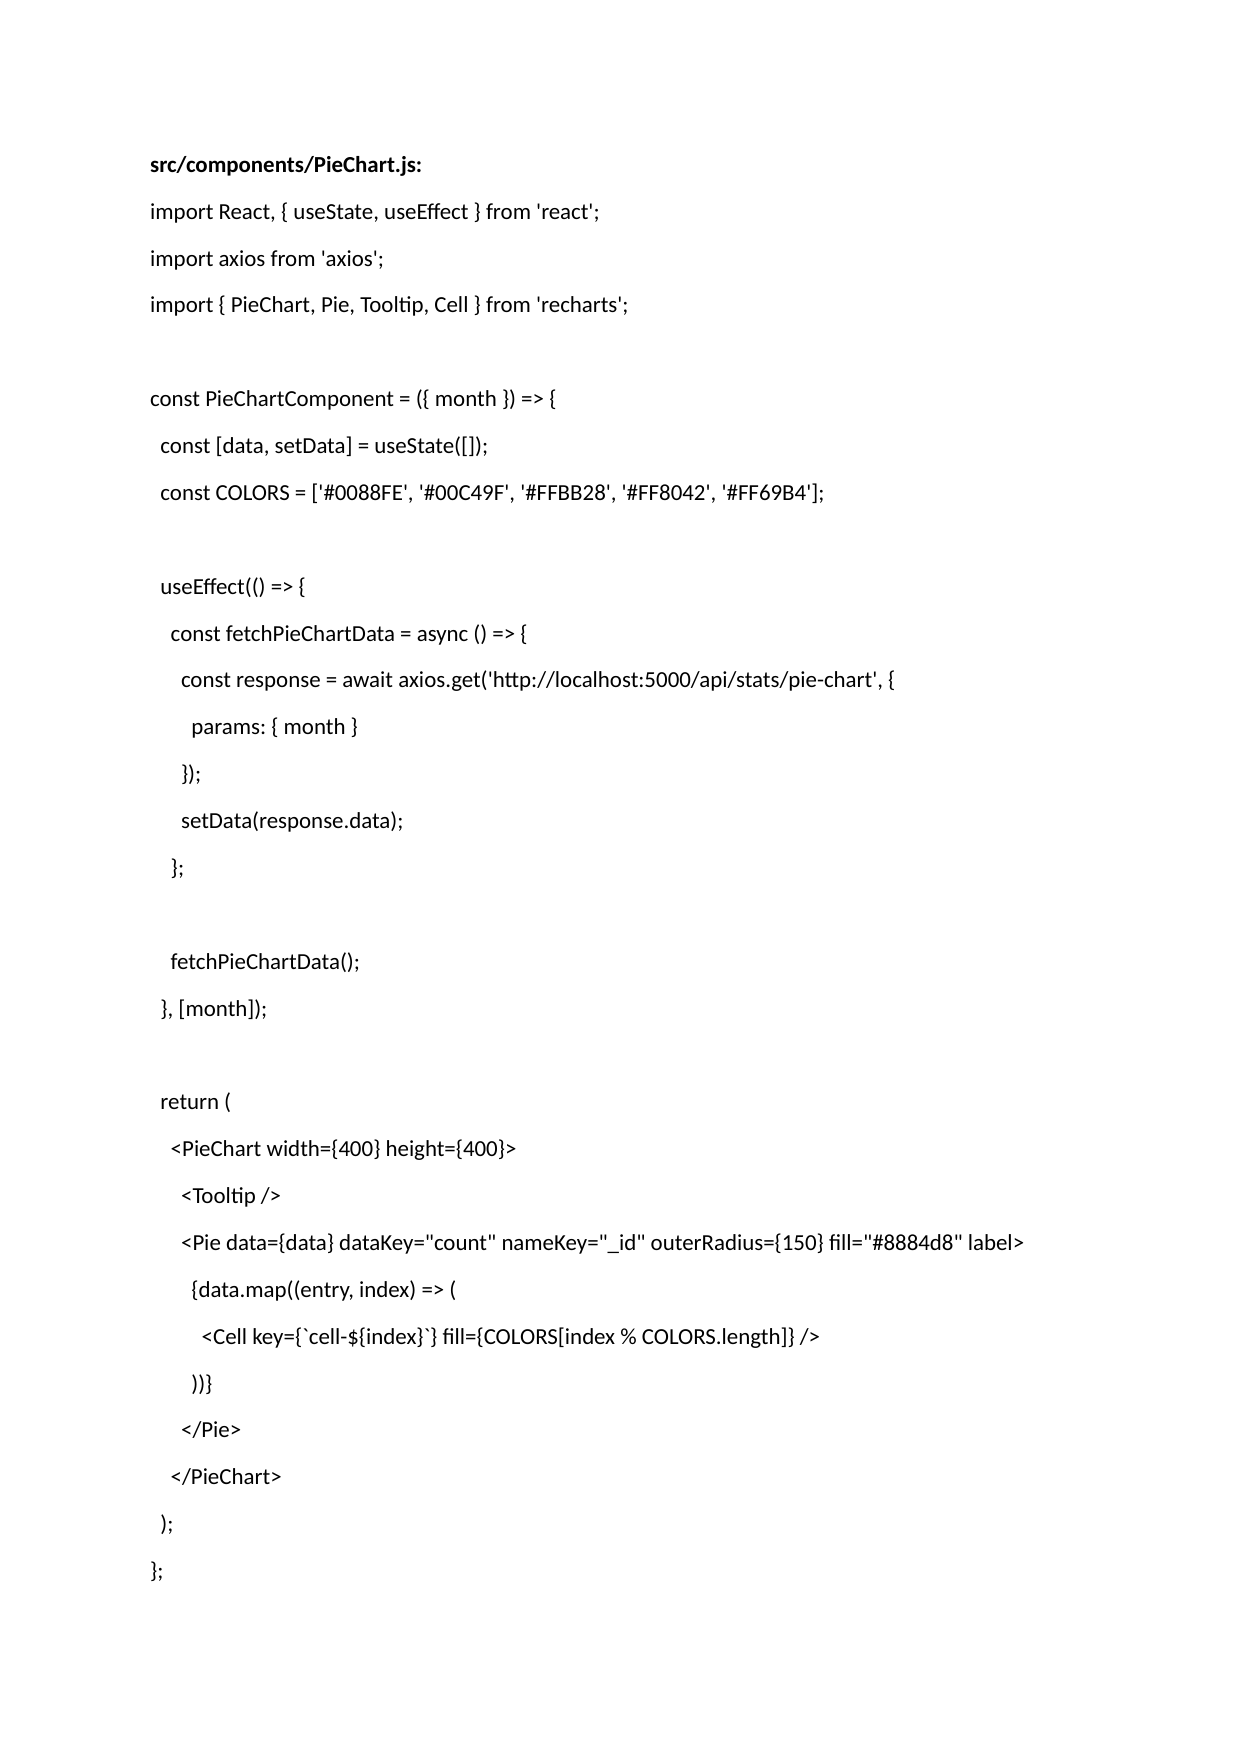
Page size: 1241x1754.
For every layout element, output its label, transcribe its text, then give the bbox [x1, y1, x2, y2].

text import axios from 'axios'; [150, 244, 1090, 272]
text const [data, setData] = useState([]); [150, 431, 1090, 459]
text const response = await axios.get('http://localhost:5000/api/stats/pie-chart', { [150, 666, 1090, 694]
text }; [150, 1556, 1090, 1584]
text ); [150, 1509, 1090, 1537]
text import React, { useState, useEffect } from 'react'; [150, 197, 1090, 225]
text <Tooltip /> [150, 1181, 1090, 1209]
text fetchPieChartData(); [150, 947, 1090, 975]
text const PieChartComponent = ({ month }) => { [150, 384, 1090, 412]
text }, [month]); [150, 994, 1090, 1022]
text }; [150, 853, 1090, 881]
text const fetchPieChartData = async () => { [150, 619, 1090, 647]
text ))} [150, 1369, 1090, 1397]
text const COLORS = ['#0088FE', '#00C49F', '#FFBB28', '#FF8042', '#FF69B4']; [150, 478, 1090, 506]
text useEffect(() => { [150, 572, 1090, 600]
text params: { month } [150, 712, 1090, 741]
text }); [150, 759, 1090, 787]
text <PieChart width={400} height={400}> [150, 1134, 1090, 1162]
text </PieChart> [150, 1462, 1090, 1491]
text setData(response.data); [150, 806, 1090, 834]
text </Pie> [150, 1416, 1090, 1444]
text return ( [150, 1087, 1090, 1116]
text {data.map((entry, index) => ( [150, 1275, 1090, 1303]
text src/components/PieChart.js: [150, 150, 1090, 178]
text <Cell key={`cell-${index}`} fill={COLORS[index % COLORS.length]} /> [150, 1322, 1090, 1350]
text import { PieChart, Pie, Tooltip, Cell } from 'recharts'; [150, 291, 1090, 319]
text <Pie data={data} dataKey="count" nameKey="_id" outerRadius={150} fill="#8884d8" label> [150, 1228, 1090, 1256]
